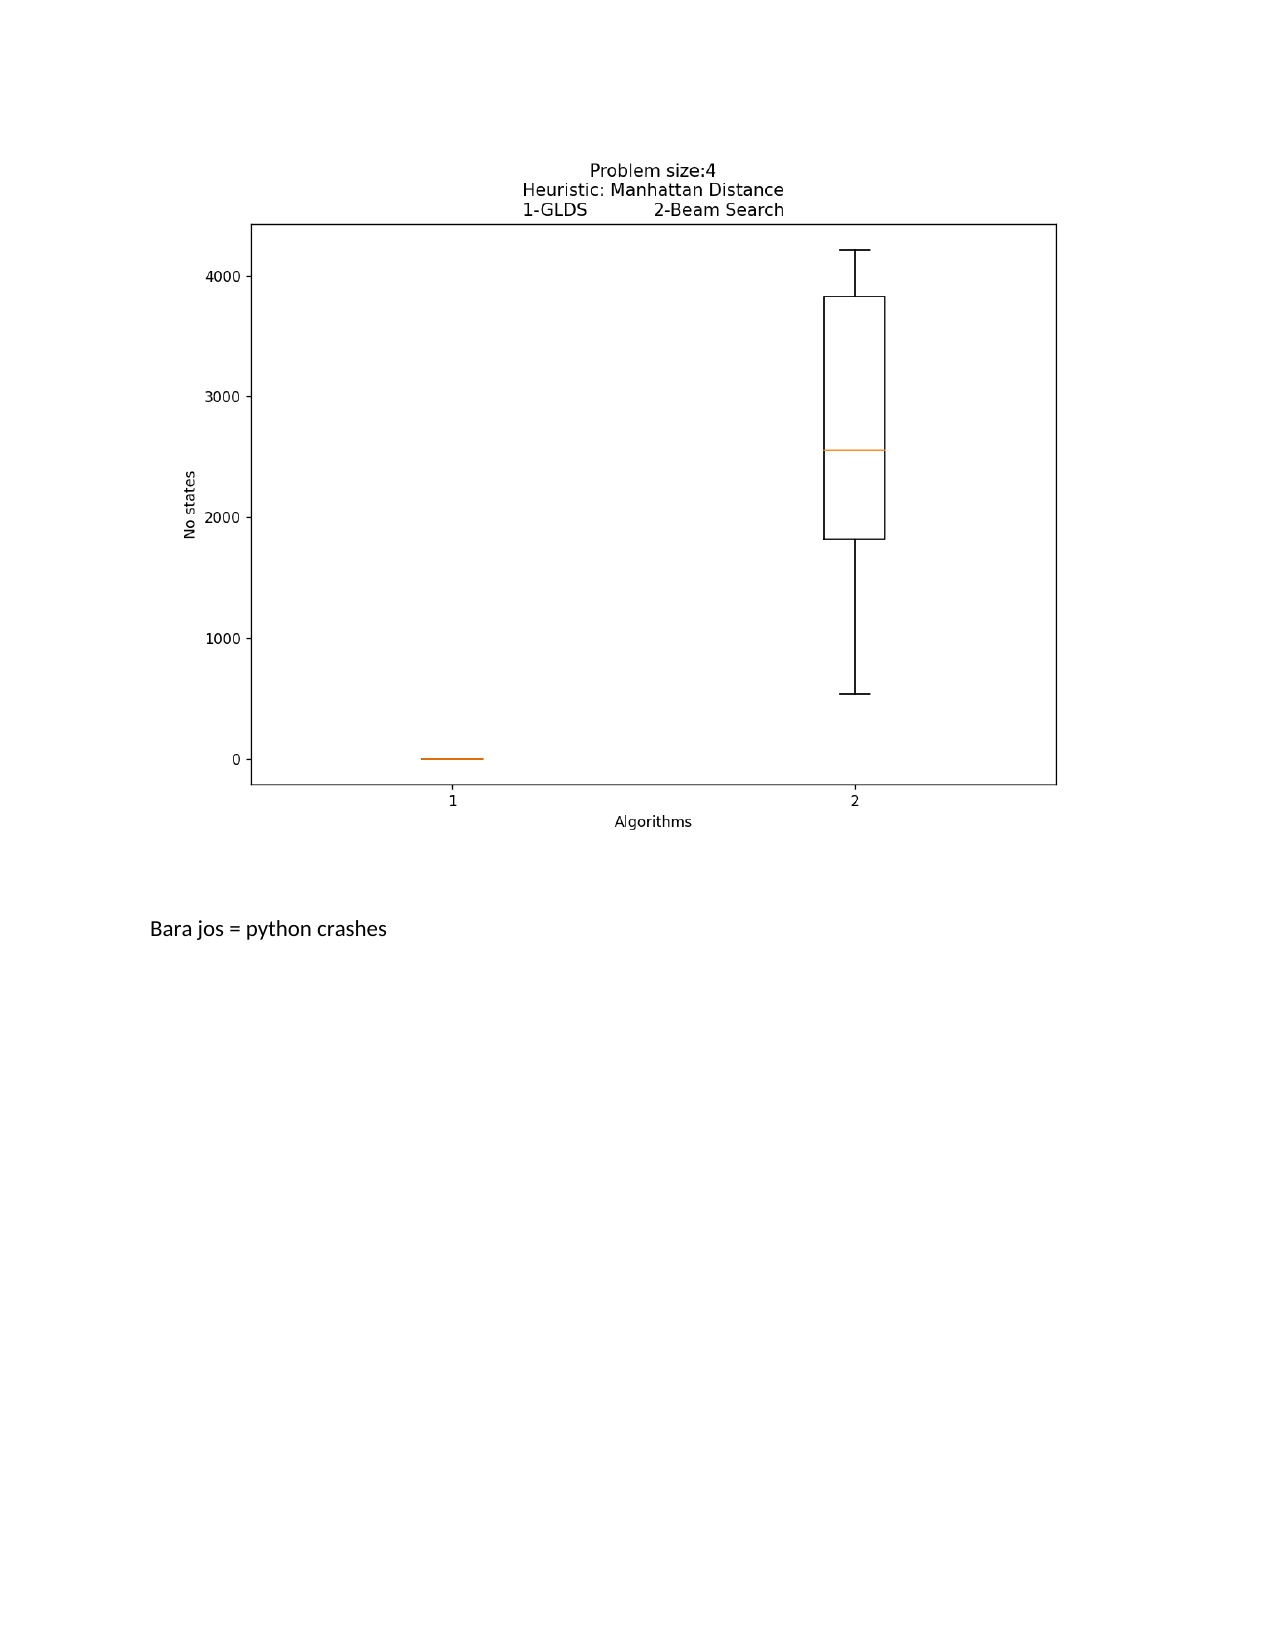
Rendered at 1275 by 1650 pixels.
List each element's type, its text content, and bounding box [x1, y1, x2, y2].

text Bara jos = python crashes [150, 914, 1125, 942]
picture [150, 150, 1125, 849]
